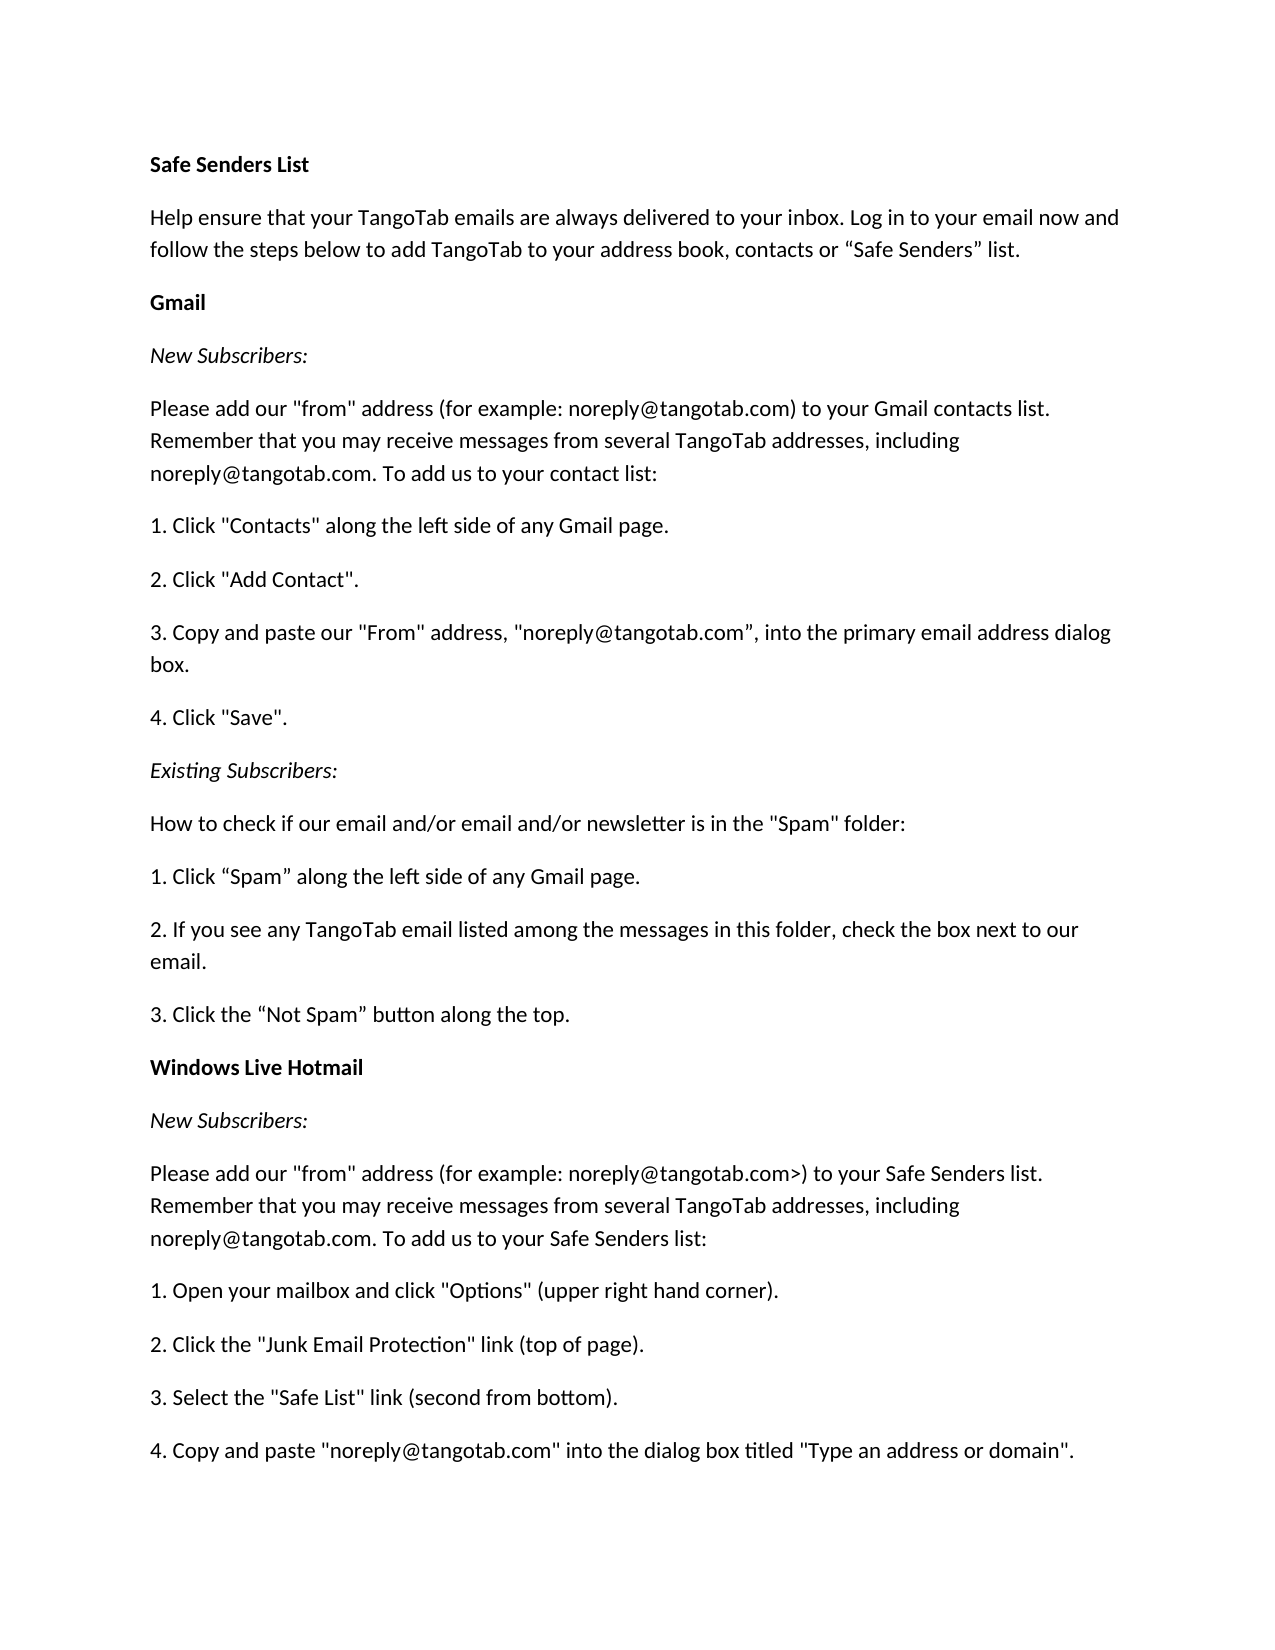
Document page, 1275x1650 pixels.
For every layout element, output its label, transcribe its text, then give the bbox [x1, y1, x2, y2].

text 1. Click "Contacts" along the left side of any Gmail page. [150, 512, 1125, 540]
text 2. If you see any TangoTab email listed among the messages in this folder, check the box next to our email. [150, 915, 1125, 975]
text Gmail [150, 288, 1125, 316]
text New Subscribers: [150, 1106, 1125, 1134]
text Help ensure that your TangoTab emails are always delivered to your inbox. Log in to your email now and follow the steps below to add TangoTab to your address book, contacts or “Safe Senders” list. [150, 203, 1125, 263]
text 3. Select the "Safe List" link (second from bottom). [150, 1383, 1125, 1411]
text Please add our "from" address (for example: noreply@tangotab.com) to your Gmail contacts list. Remember that you may receive messages from several TangoTab addresses, including noreply@tangotab.com. To add us to your contact list: [150, 394, 1125, 487]
text 2. Click the "Junk Email Protection" link (top of page). [150, 1330, 1125, 1358]
text 3. Click the “Not Spam” button along the top. [150, 1000, 1125, 1028]
text Existing Subscribers: [150, 756, 1125, 784]
text Safe Senders List [150, 150, 1125, 178]
text 3. Copy and paste our "From" address, "noreply@tangotab.com”, into the primary email address dialog box. [150, 618, 1125, 678]
text Please add our "from" address (for example: noreply@tangotab.com>) to your Safe Senders list. Remember that you may receive messages from several TangoTab addresses, including noreply@tangotab.com. To add us to your Safe Senders list: [150, 1159, 1125, 1252]
text 2. Click "Add Contact". [150, 565, 1125, 593]
text 4. Click "Save". [150, 703, 1125, 731]
text How to check if our email and/or email and/or newsletter is in the "Spam" folder: [150, 809, 1125, 837]
text Windows Live Hotmail [150, 1053, 1125, 1081]
text New Subscribers: [150, 341, 1125, 369]
text 4. Copy and paste "noreply@tangotab.com" into the dialog box titled "Type an address or domain". [150, 1436, 1125, 1464]
text 1. Click “Spam” along the left side of any Gmail page. [150, 862, 1125, 890]
text 1. Open your mailbox and click "Options" (upper right hand corner). [150, 1277, 1125, 1305]
